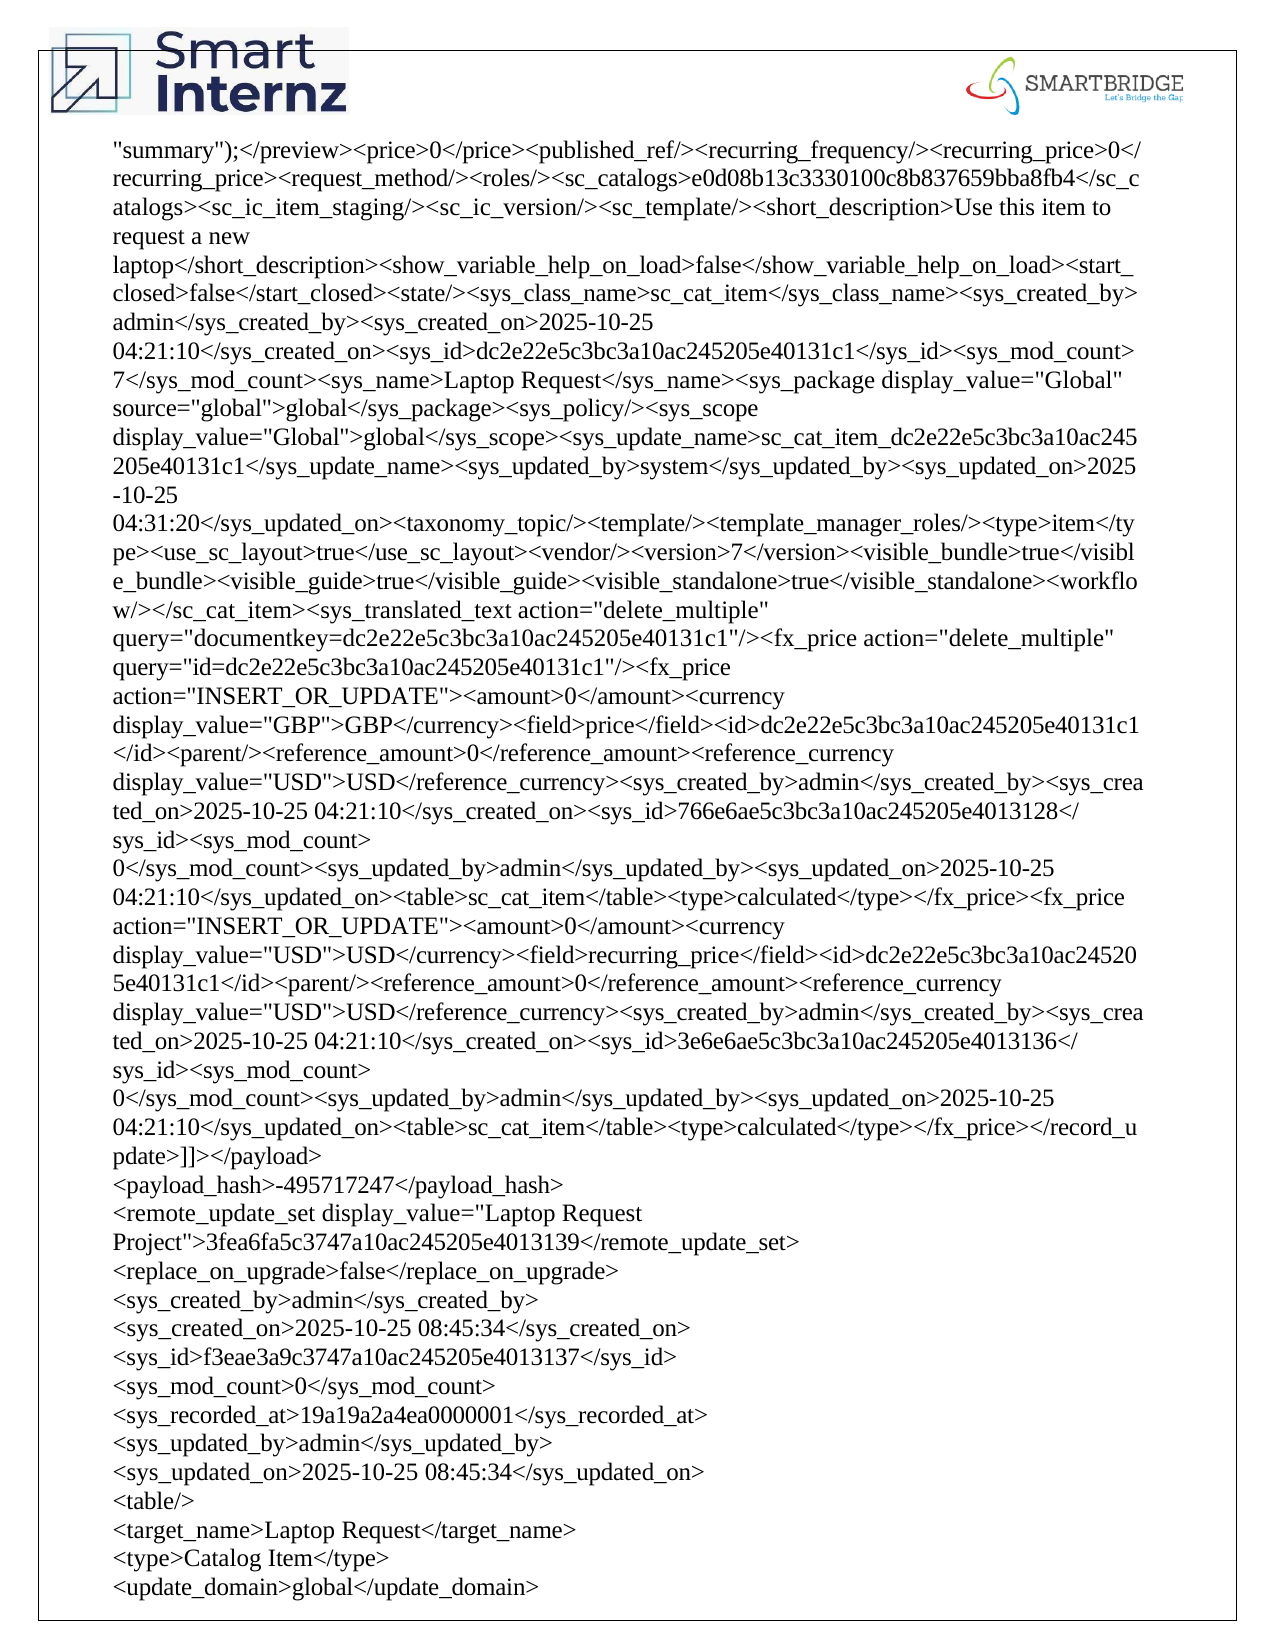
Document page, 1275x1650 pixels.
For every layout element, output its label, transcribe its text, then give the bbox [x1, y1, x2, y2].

text <update_domain>global</update_domain> [112, 1572, 1236, 1601]
text <sys_mod_count>0</sys_mod_count> [112, 1371, 1236, 1400]
text <replace_on_upgrade>false</replace_on_upgrade> [112, 1256, 1236, 1285]
text <sys_created_by>admin</sys_created_by> [112, 1285, 1236, 1313]
text <sys_updated_by>admin</sys_updated_by> [112, 1428, 1236, 1457]
text <sys_created_on>2025-10-25 08:45:34</sys_created_on> [112, 1313, 1236, 1342]
text <table/> [112, 1486, 1236, 1515]
text <target_name>Laptop Request</target_name> [112, 1515, 1236, 1543]
text <payload_hash>-495717247</payload_hash> [112, 1170, 1236, 1198]
text "summary");</preview><price>0</price><published_ref/><recurring_frequency/><recurring_price>0</ recurring_price><request_method/><roles/><sc_catalogs>e0d08b13c3330100c8b837659bba8fb4</sc_c atalogs><sc_ic_item_staging/><sc_ic_version/><sc_template/><short_description>Use this item to request a new laptop</short_description><show_variable_help_on_load>false</show_variable_help_on_load><start_ closed>false</start_closed><state/><sys_class_name>sc_cat_item</sys_class_name><sys_created_by> admin</sys_created_by><sys_created_on>2025-10-25 04:21:10</sys_created_on><sys_id>dc2e22e5c3bc3a10ac245205e40131c1</sys_id><sys_mod_count> 7</sys_mod_count><sys_name>Laptop Request</sys_name><sys_package display_value="Global" source="global">global</sys_package><sys_policy/><sys_scope display_value="Global">global</sys_scope><sys_update_name>sc_cat_item_dc2e22e5c3bc3a10ac245 205e40131c1</sys_update_name><sys_updated_by>system</sys_updated_by><sys_updated_on>2025 [112, 135, 1160, 480]
text <sys_updated_on>2025-10-25 08:45:34</sys_updated_on> [112, 1457, 1236, 1486]
text <sys_recorded_at>19a19a2a4ea0000001</sys_recorded_at> [112, 1400, 1236, 1428]
picture [965, 56, 1184, 115]
text <remote_update_set display_value="Laptop Request Project">3fea6fa5c3747a10ac245205e4013139</remote_update_set> [112, 1198, 1236, 1256]
picture [48, 27, 350, 50]
text </id><parent/><reference_amount>0</reference_amount><reference_currency display_value="USD">USD</reference_currency><sys_created_by>admin</sys_created_by><sys_crea ted_on>2025-10-25 04:21:10</sys_created_on><sys_id>766e6ae5c3bc3a10ac245205e4013128</sys_id><sys_mod_count> 0</sys_mod_count><sys_updated_by>admin</sys_updated_by><sys_updated_on>2025-10-25 04:21:10</sys_updated_on><table>sc_cat_item</table><type>calculated</type></fx_price><fx_price action="INSERT_OR_UPDATE"><amount>0</amount><currency display_value="USD">USD</currency><field>recurring_price</field><id>dc2e22e5c3bc3a10ac24520 5e40131c1</id><parent/><reference_amount>0</reference_amount><reference_currency display_value="USD">USD</reference_currency><sys_created_by>admin</sys_created_by><sys_crea ted_on>2025-10-25 04:21:10</sys_created_on><sys_id>3e6e6ae5c3bc3a10ac245205e4013136</sys_id><sys_mod_count> 0</sys_mod_count><sys_updated_by>admin</sys_updated_by><sys_updated_on>2025-10-25 04:21:10</sys_updated_on><table>sc_cat_item</table><type>calculated</type></fx_price></record_u pdate>]]></payload> [112, 738, 1162, 1170]
text <type>Catalog Item</type> [112, 1543, 1236, 1572]
text <sys_id>f3eae3a9c3747a10ac245205e4013137</sys_id> [112, 1342, 1236, 1371]
text 04:31:20</sys_updated_on><taxonomy_topic/><template/><template_manager_roles/><type>item</ty pe><use_sc_layout>true</use_sc_layout><vendor/><version>7</version><visible_bundle>true</visibl e_bundle><visible_guide>true</visible_guide><visible_standalone>true</visible_standalone><workflo w/></sc_cat_item><sys_translated_text action="delete_multiple" query="documentkey=dc2e22e5c3bc3a10ac245205e40131c1"/><fx_price action="delete_multiple" query="id=dc2e22e5c3bc3a10ac245205e40131c1"/><fx_price action="INSERT_OR_UPDATE"><amount>0</amount><currency display_value="GBP">GBP</currency><field>price</field><id>dc2e22e5c3bc3a10ac245205e40131c1 [112, 508, 1236, 738]
picture [48, 51, 350, 115]
text -10-25 [112, 480, 1236, 508]
